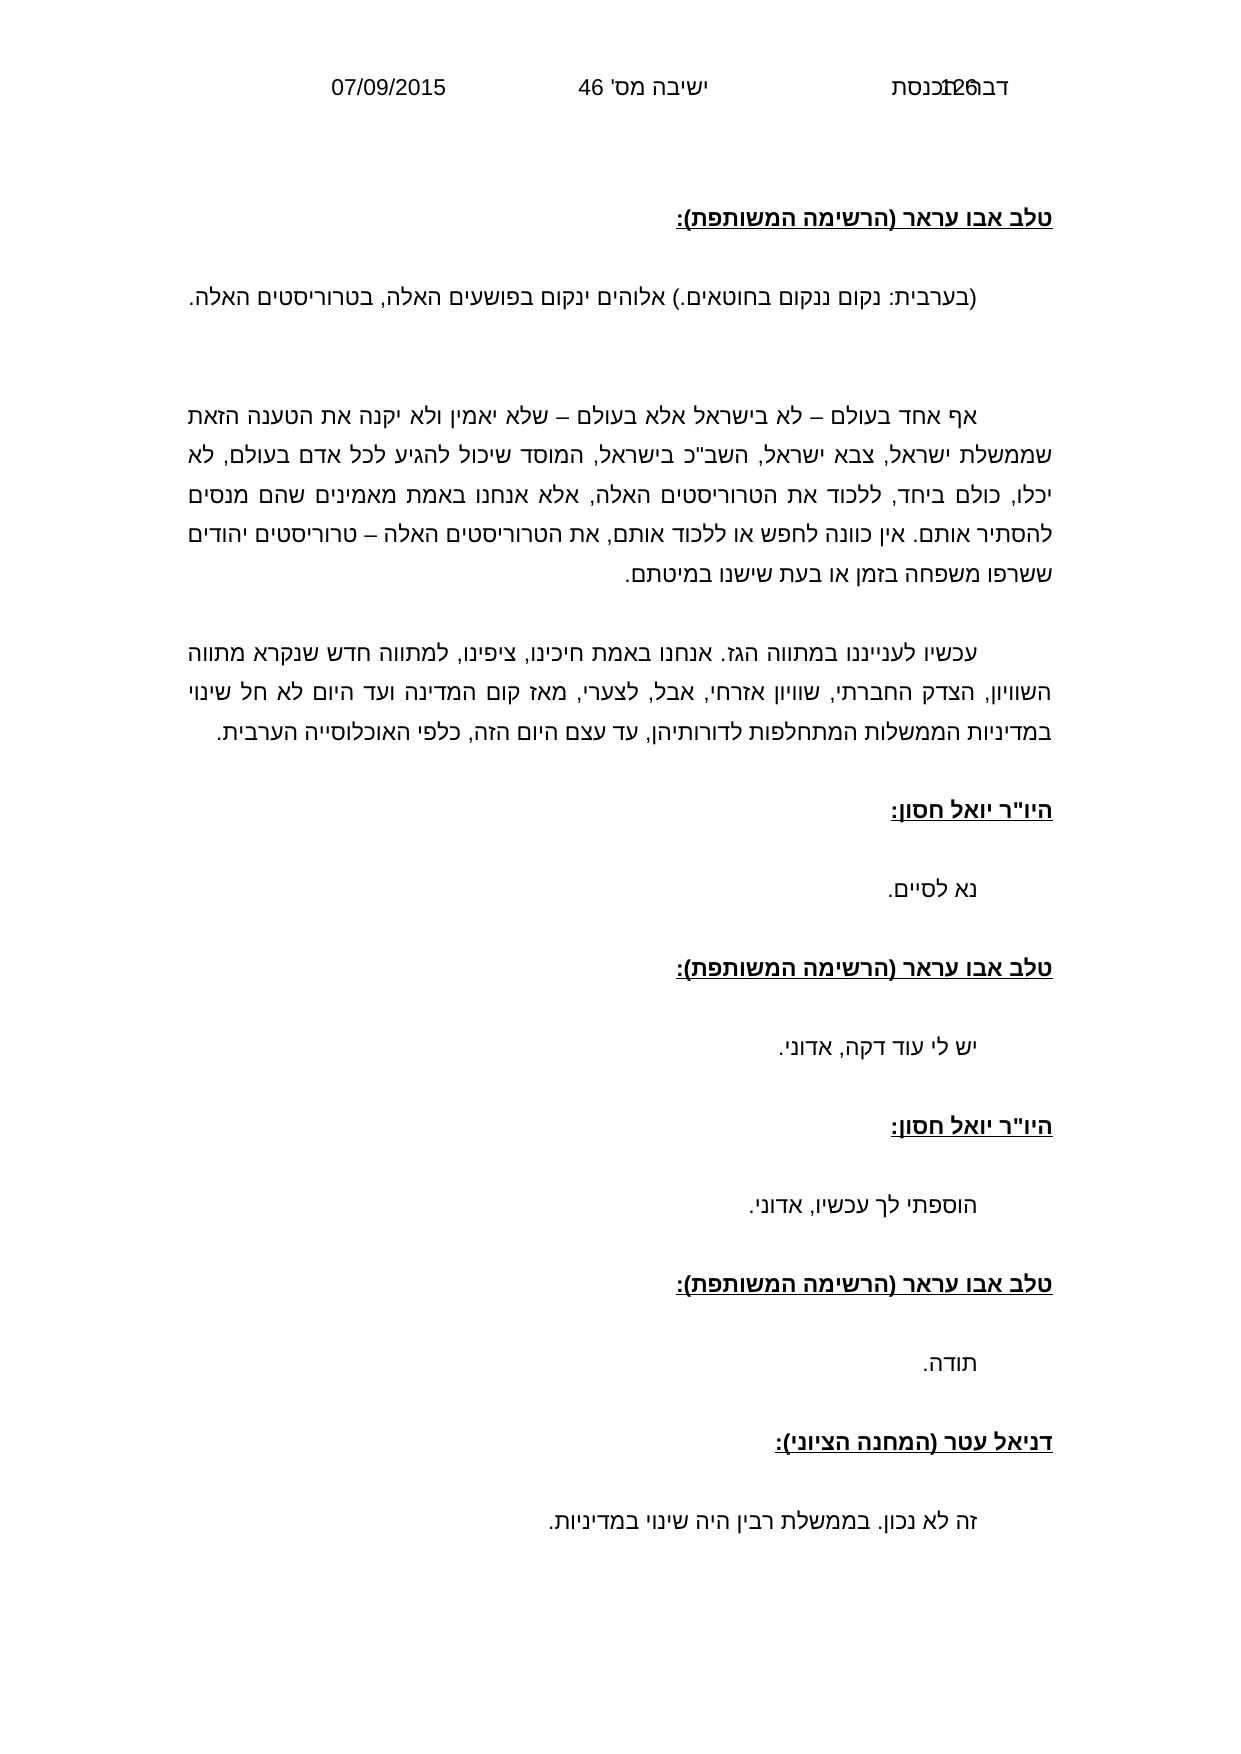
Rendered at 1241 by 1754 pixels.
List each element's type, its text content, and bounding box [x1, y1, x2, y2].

text זה לא נכון. בממשלת רבין היה שינוי במדיניות. [187, 1508, 1053, 1534]
text אף אחד בעולם – לא בישראל אלא בעולם – שלא יאמין ולא יקנה את הטענה הזאת שממשלת ישראל, צבא ישראל, השב"כ בישראל, המוסד שיכול להגיע לכל אדם בעולם, לא יכלו, כולם ביחד, ללכוד את הטרוריסטים האלה, אלא אנחנו באמת מאמינים שהם מנסים להסתיר אותם. אין כוונה לחפש או ללכוד אותם, את הטרוריסטים האלה – טרוריסטים יהודים ששרפו משפחה בזמן או בעת שישנו במיטתם. [187, 403, 1053, 587]
text נא לסיים. [187, 876, 1053, 903]
text טלב אבו עראר (הרשימה המשותפת): [187, 1271, 1053, 1298]
text עכשיו לענייננו במתווה הגז. אנחנו באמת חיכינו, ציפינו, למתווה חדש שנקרא מתווה השוויון, הצדק החברתי, שוויון אזרחי, אבל, לצערי, מאז קום המדינה ועד היום לא חל שינוי במדיניות הממשלות המתחלפות לדורותיהן, עד עצם היום הזה, כלפי האוכלוסייה הערבית. [187, 639, 1053, 745]
text (בערבית: נקום ננקום בחוטאים.) אלוהים ינקום בפושעים האלה, בטרוריסטים האלה. [187, 284, 1053, 350]
text דניאל עטר (המחנה הציוני): [187, 1429, 1053, 1456]
text היו"ר יואל חסון: [187, 1113, 1053, 1140]
text תודה. [187, 1350, 1053, 1377]
text הוספתי לך עכשיו, אדוני. [187, 1192, 1053, 1219]
text טלב אבו עראר (הרשימה המשותפת): [187, 955, 1053, 982]
text היו"ר יואל חסון: [187, 797, 1053, 824]
text יש לי עוד דקה, אדוני. [187, 1034, 1053, 1061]
text טלב אבו עראר (הרשימה המשותפת): [187, 205, 1053, 232]
